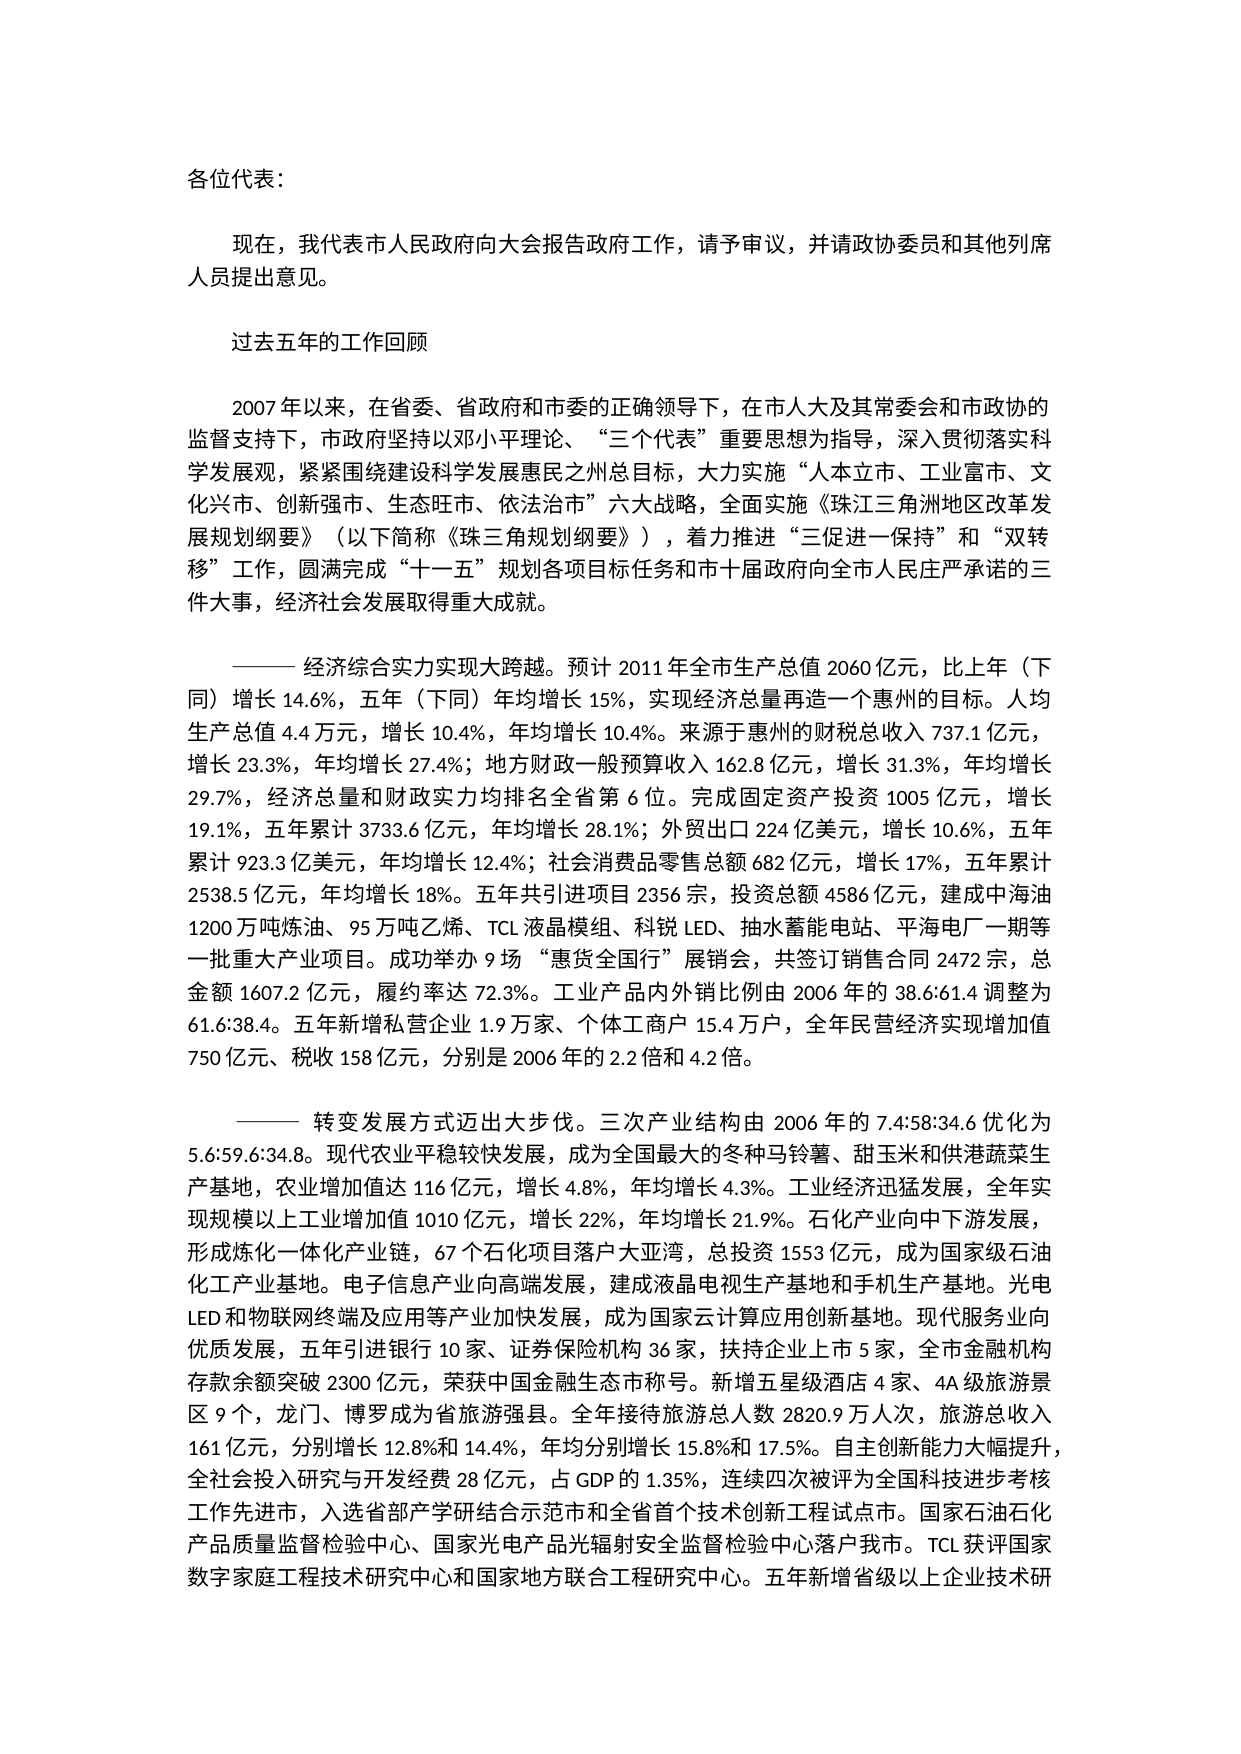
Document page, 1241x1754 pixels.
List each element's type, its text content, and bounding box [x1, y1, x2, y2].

text ——— 经济综合实力实现大跨越。预计2011年全市生产总值2060亿元，比上年（下同）增长14.6%，五年（下同）年均增长15%，实现经济总量再造一个惠州的目标。人均生产总值4.4万元，增长10.4%，年均增长10.4%。来源于惠州的财税总收入737.1亿元，增长23.3%，年均增长27.4%；地方财政一般预算收入162.8亿元，增长31.3%，年均增长29.7%，经济总量和财政实力均排名全省第6位。完成固定资产投资1005亿元，增长19.1%，五年累计3733.6亿元，年均增长28.1%；外贸出口224亿美元，增长10.6%，五年累计923.3亿美元，年均增长12.4%；社会消费品零售总额682亿元，增长17%，五年累计2538.5亿元，年均增长18%。五年共引进项目2356宗，投资总额4586亿元，建成中海油1200万吨炼油、95万吨乙烯、TCL液晶模组、科锐LED、抽水蓄能电站、平海电厂一期等一批重大产业项目。成功举办9场 “惠货全国行”展销会，共签订销售合同2472宗，总金额1607.2亿元，履约率达72.3%。工业产品内外销比例由2006年的38.6∶61.4调整为61.6∶38.4。五年新增私营企业1.9万家、个体工商户15.4万户，全年民营经济实现增加值750亿元、税收158亿元，分别是2006年的2.2倍和4.2倍。 [187, 649, 1053, 1072]
text 现在，我代表市人民政府向大会报告政府工作，请予审议，并请政协委员和其他列席人员提出意见。 [187, 227, 1053, 292]
text 各位代表： [187, 162, 1053, 194]
text 过去五年的工作回顾 [187, 324, 1053, 357]
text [187, 1104, 1053, 1592]
text 2007年以来，在省委、省政府和市委的正确领导下，在市人大及其常委会和市政协的监督支持下，市政府坚持以邓小平理论、“三个代表”重要思想为指导，深入贯彻落实科学发展观，紧紧围绕建设科学发展惠民之州总目标，大力实施“人本立市、工业富市、文化兴市、创新强市、生态旺市、依法治市”六大战略，全面实施《珠江三角洲地区改革发展规划纲要》（以下简称《珠三角规划纲要》），着力推进“三促进一保持”和“双转移”工作，圆满完成“十一五”规划各项目标任务和市十届政府向全市人民庄严承诺的三件大事，经济社会发展取得重大成就。 [187, 389, 1053, 617]
